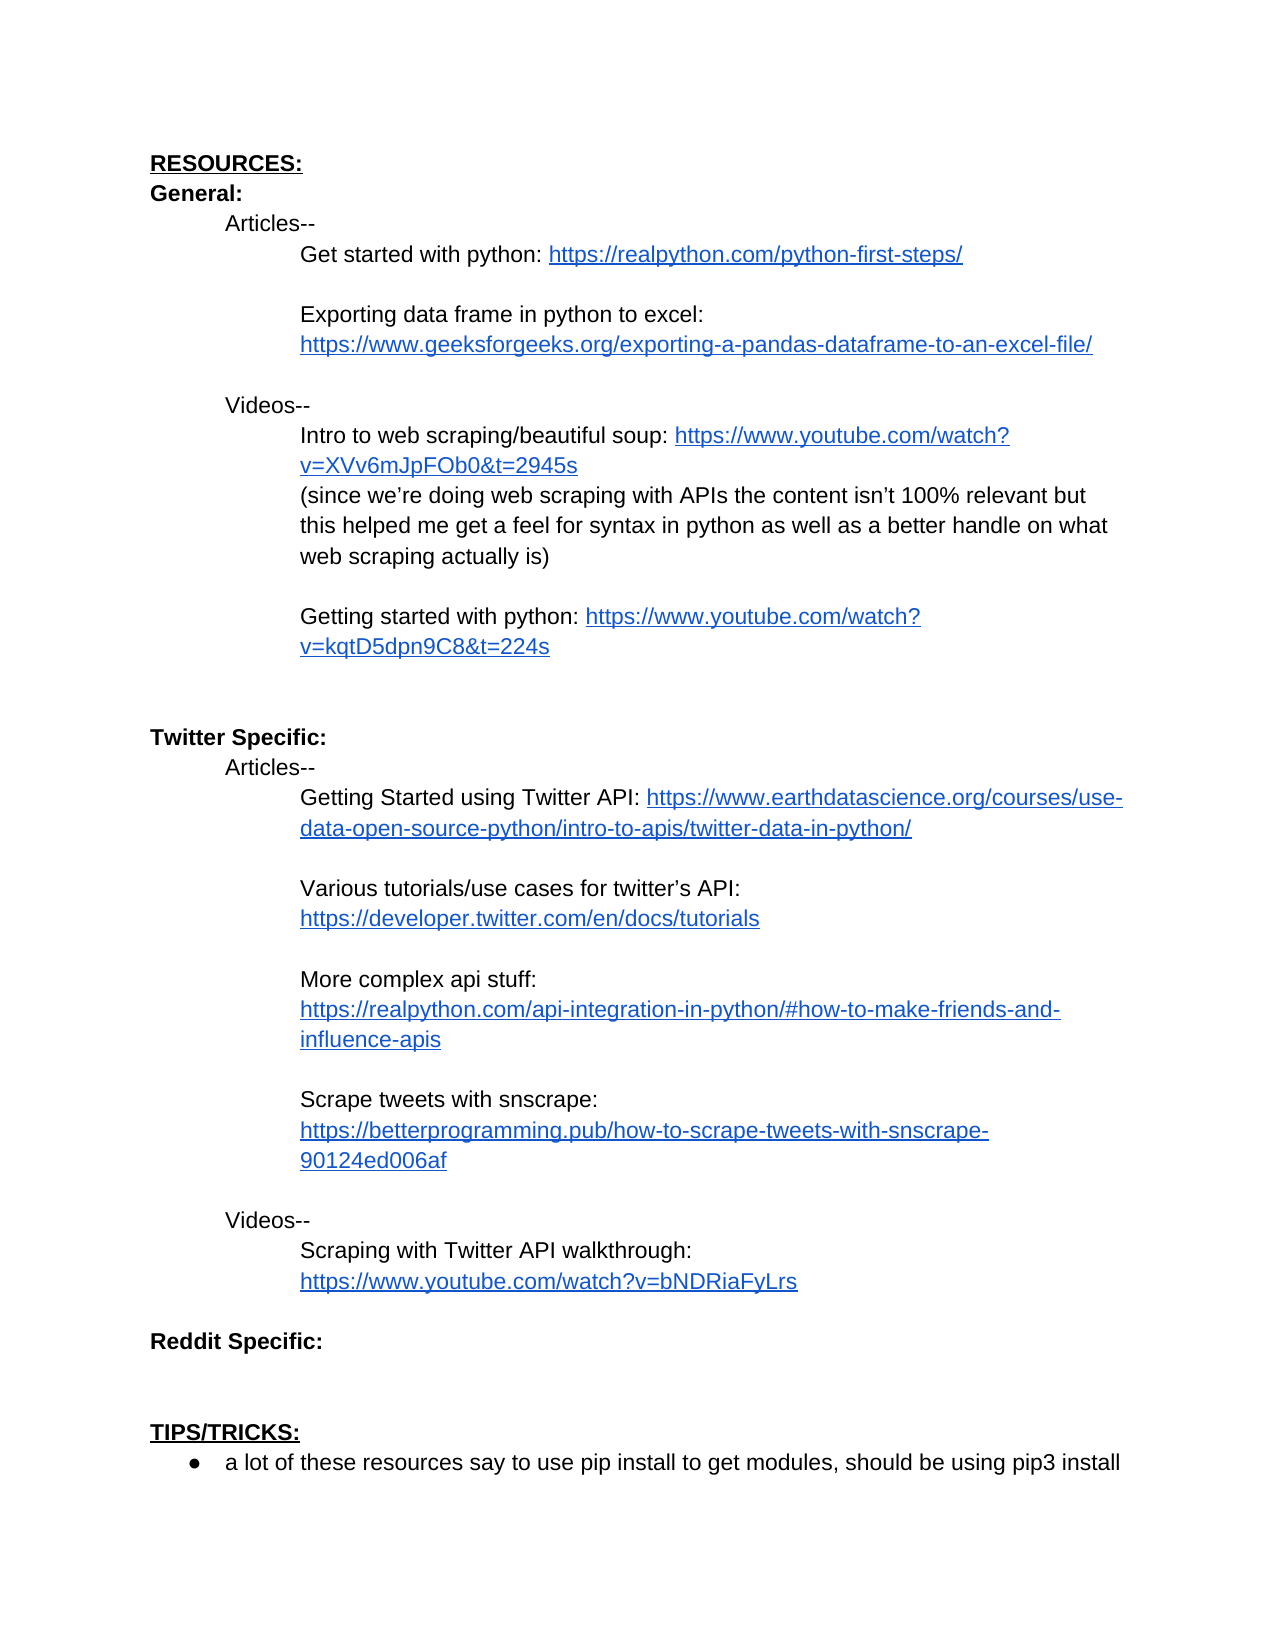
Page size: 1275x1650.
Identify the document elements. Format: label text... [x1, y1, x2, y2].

text Getting started with python: https://www.youtube.com/watch?v=kqtD5dpn9C8&t=224s [300, 603, 1125, 660]
text RESOURCES: [150, 150, 1125, 176]
text Twitter Specific: [150, 724, 1125, 750]
text Various tutorials/use cases for twitter’s API: https://developer.twitter.com/en/docs/tutorials [300, 875, 1125, 932]
text Scraping with Twitter API walkthrough: [225, 1237, 1125, 1264]
text https://betterprogramming.pub/how-to-scrape-tweets-with-snscrape-90124ed006af [300, 1117, 1125, 1173]
list a lot of these resources say to use pip install to get modules, should be using pip3 install [187, 1449, 1125, 1475]
text https://www.youtube.com/watch?v=bNDRiaFyLrs [300, 1268, 1125, 1294]
text Articles-- [150, 210, 1125, 237]
text (since we’re doing web scraping with APIs the content isn’t 100% relevant but this helped me get a feel for syntax in python as well as a better handle on what web scraping actually is) [300, 482, 1125, 569]
text Articles-- [150, 754, 1125, 781]
text Reddit Specific: [150, 1328, 1125, 1354]
text More complex api stuff: [225, 966, 1125, 992]
text TIPS/TRICKS: [150, 1419, 1125, 1445]
text Intro to web scraping/beautiful soup: https://www.youtube.com/watch?v=XVv6mJpFOb0&t=2945s [300, 422, 1125, 478]
text Videos-- [150, 1207, 1125, 1234]
text Exporting data frame in python to excel: https://www.geeksforgeeks.org/exporting-a-pandas-dataframe-to-an-excel-file/ [300, 301, 1125, 358]
text Videos-- [225, 392, 1125, 418]
text Get started with python: https://realpython.com/python-first-steps/ [225, 241, 1125, 267]
text Getting Started using Twitter API: https://www.earthdatascience.org/courses/use-data-open-source-python/intro-to-apis/twitter-data-in-python/ [300, 784, 1125, 841]
text https://realpython.com/api-integration-in-python/#how-to-make-friends-and-influence-apis [300, 996, 1125, 1052]
text Scrape tweets with snscrape: [150, 1086, 1125, 1113]
text General: [150, 180, 1125, 207]
